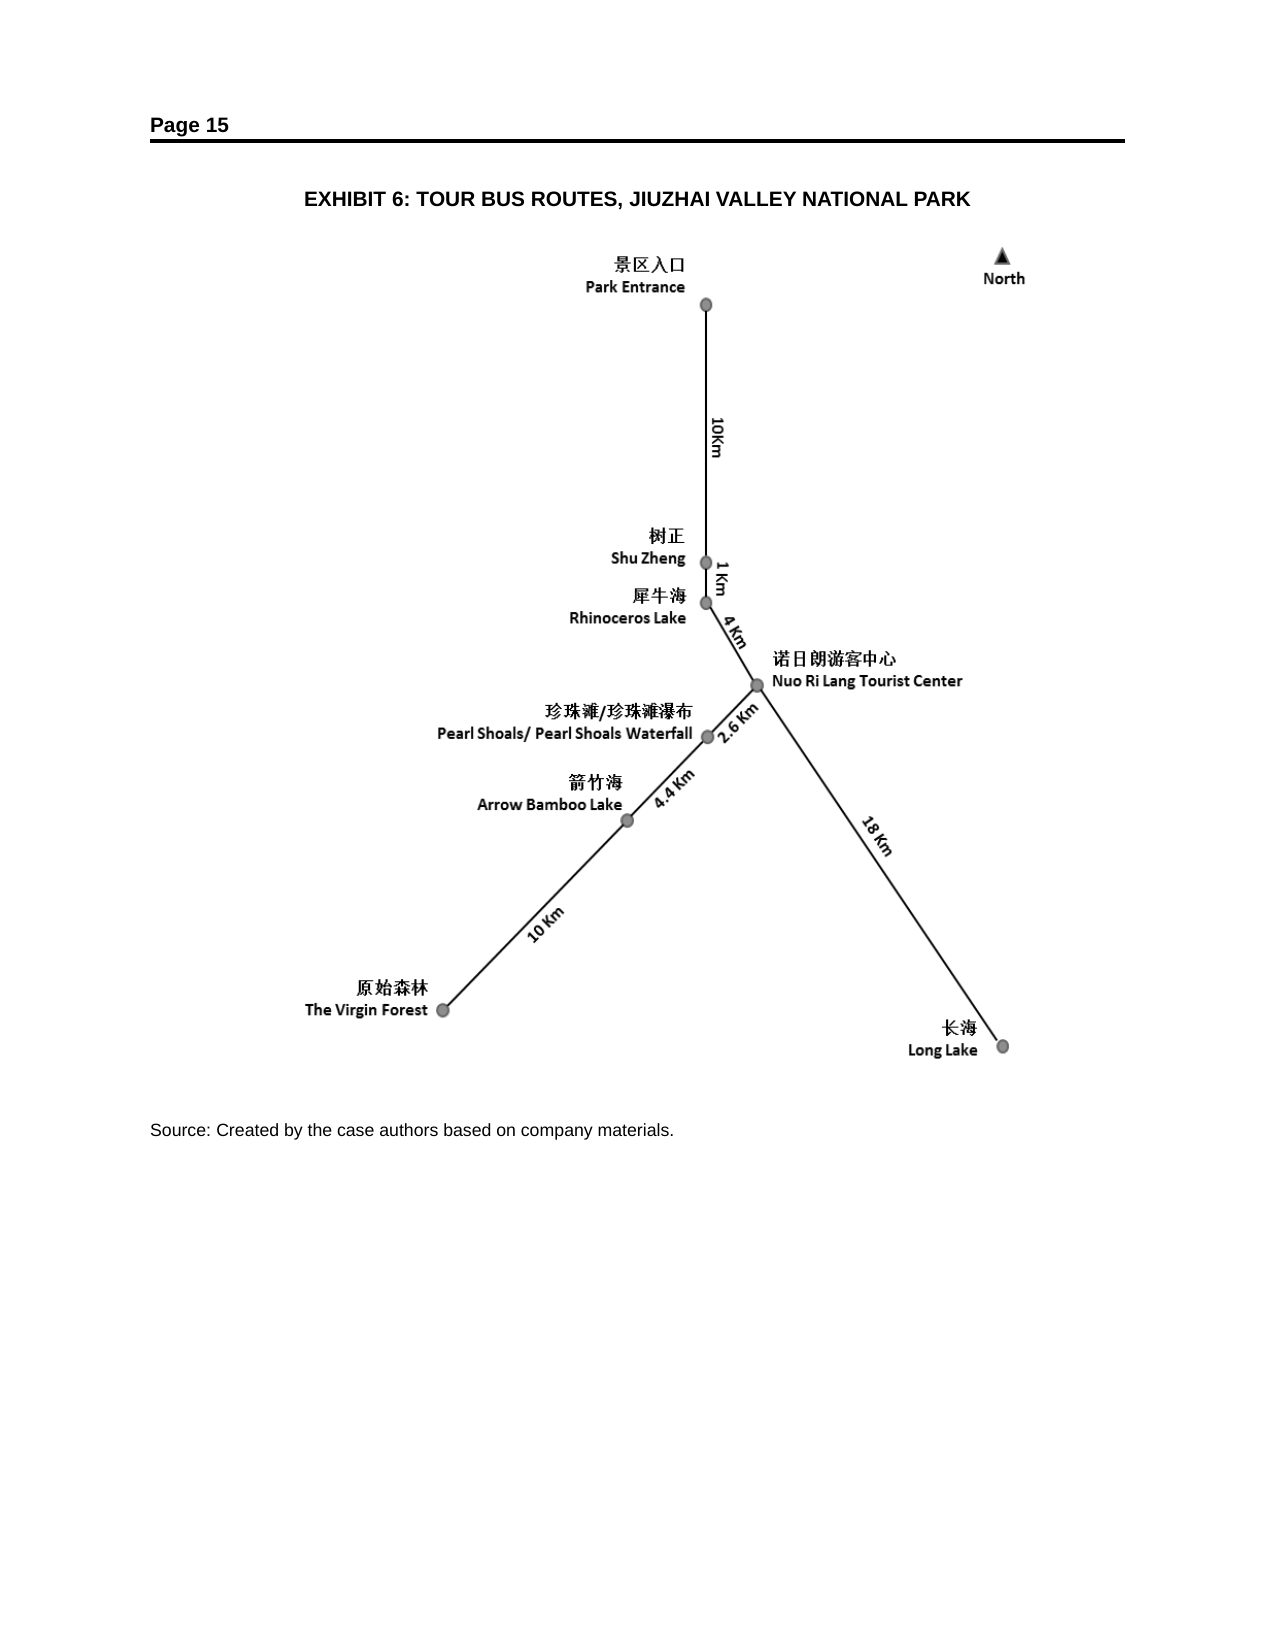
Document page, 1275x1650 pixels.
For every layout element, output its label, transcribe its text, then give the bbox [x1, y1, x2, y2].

text Source: Created by the case authors based on company materials. [150, 1119, 1125, 1140]
subtitle EXHIBIT 6: TOUR BUS ROUTES, JIUZHAI VALLEY NATIONAL PARK [150, 186, 1125, 210]
